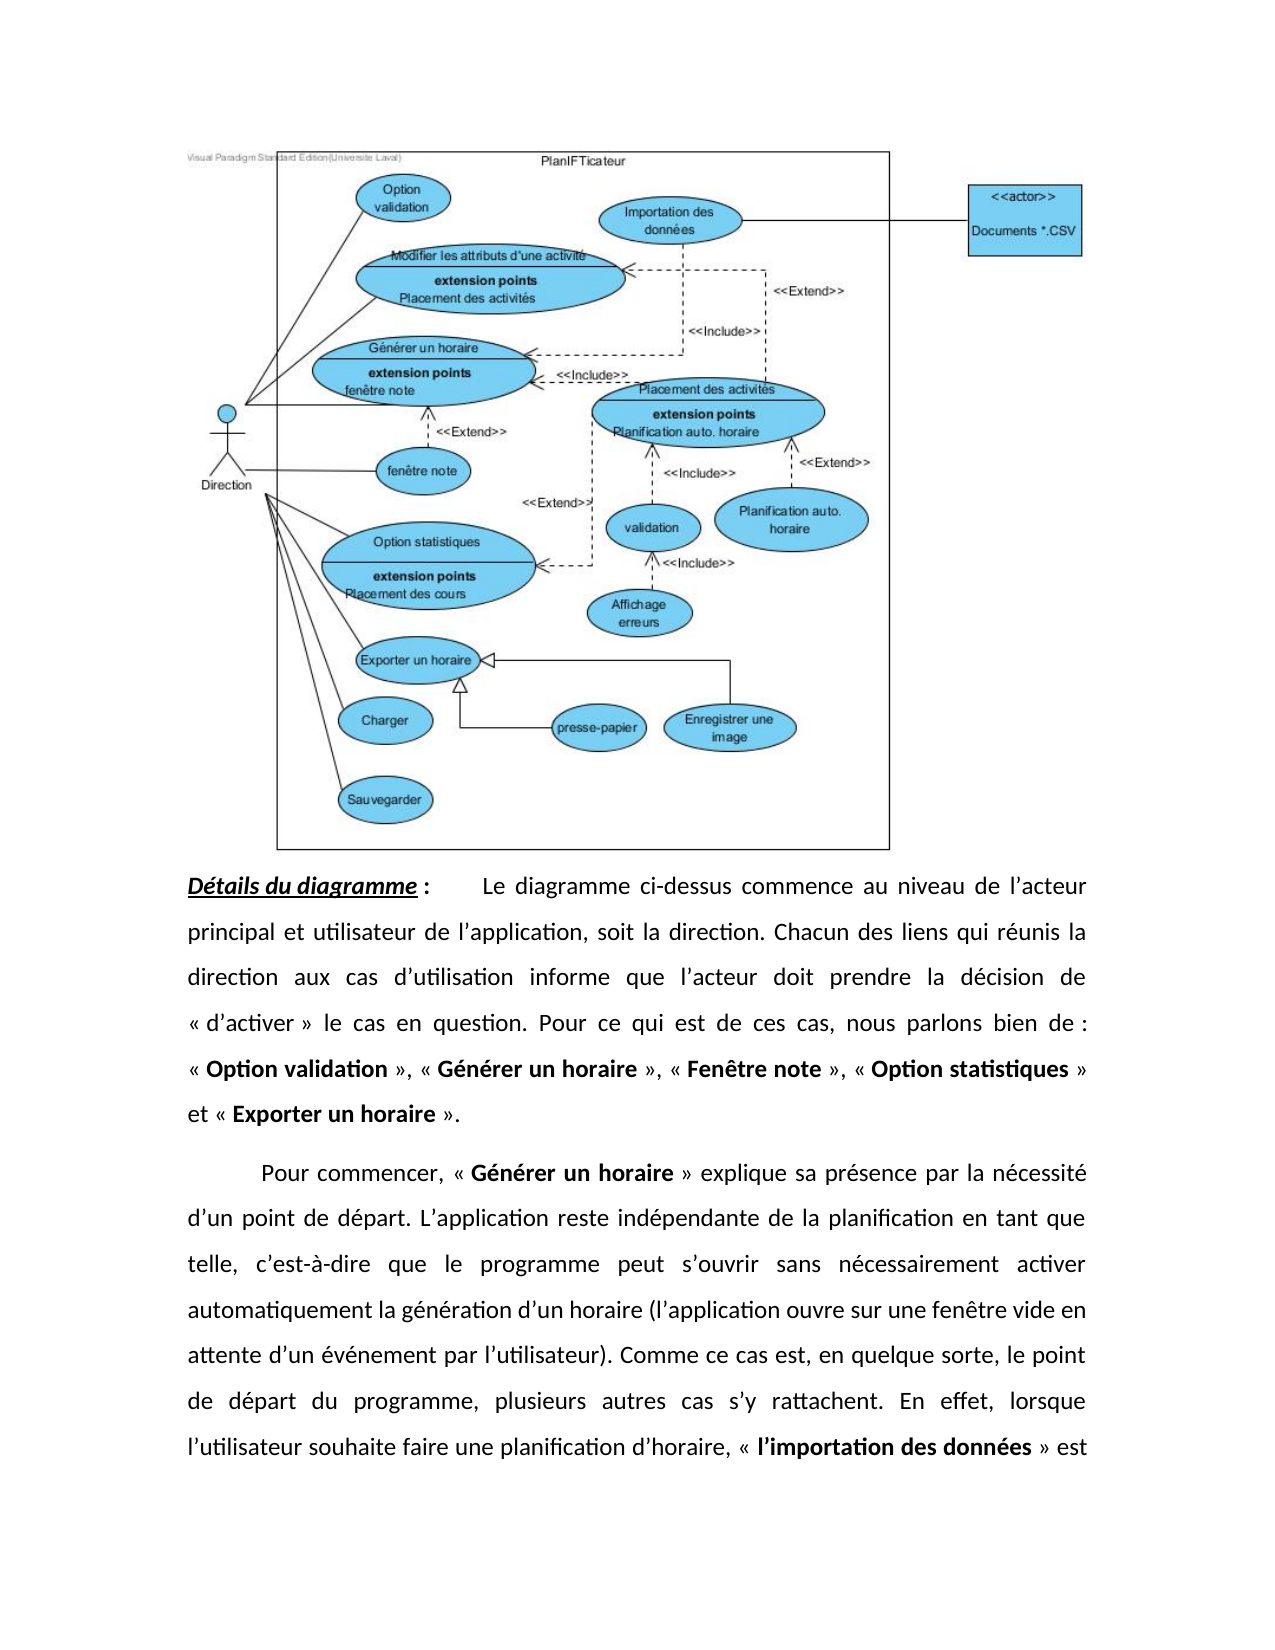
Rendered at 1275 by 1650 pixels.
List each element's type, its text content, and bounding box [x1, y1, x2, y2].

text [187, 1157, 1087, 1462]
picture [187, 150, 1086, 855]
